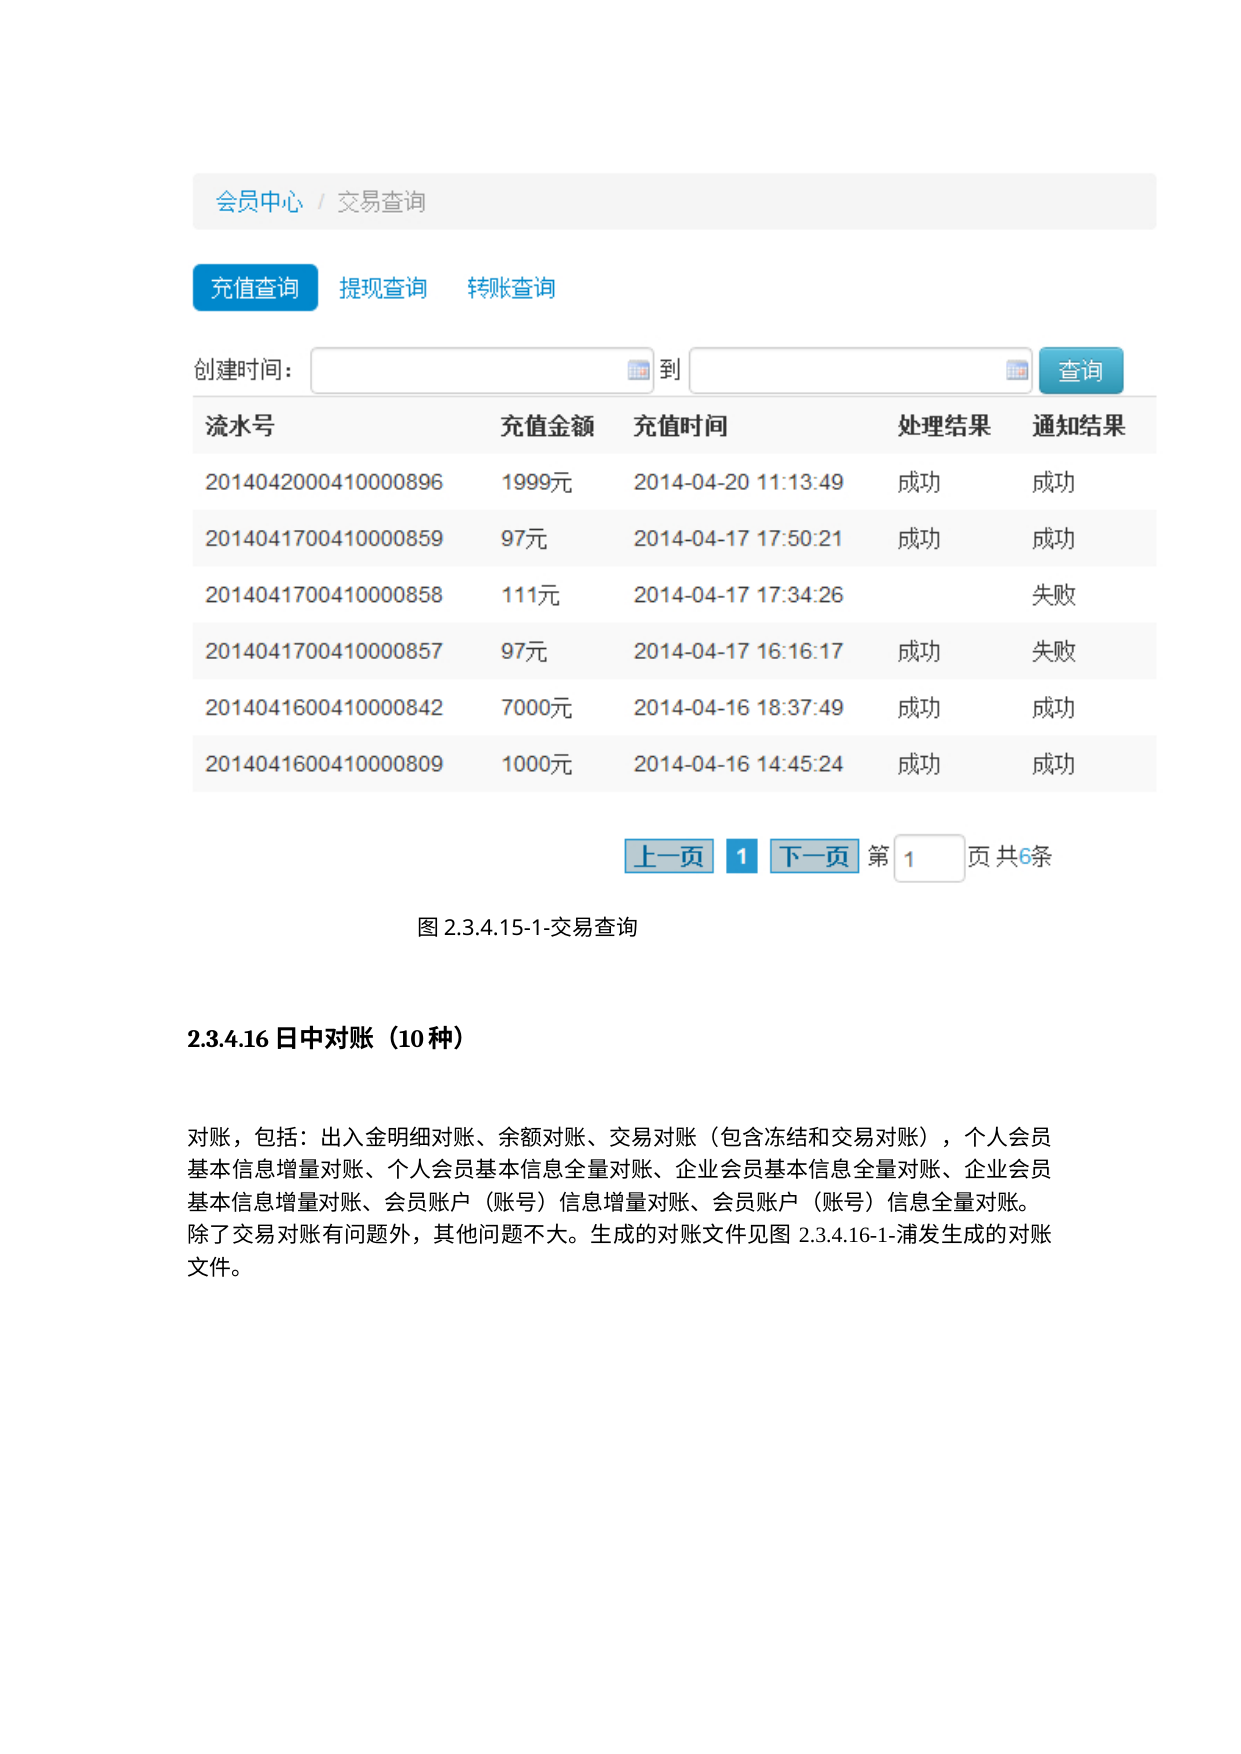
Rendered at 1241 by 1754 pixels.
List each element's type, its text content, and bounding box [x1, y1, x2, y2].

picture [187, 162, 1163, 897]
text 图2.3.4.15-1-交易查询 [187, 909, 1053, 942]
text 对账，包括：出入金明细对账、余额对账、交易对账（包含冻结和交易对账），个人会员基本信息增量对账、个人会员基本信息全量对账、企业会员基本信息全量对账、企业会员基本信息增量对账、会员账户（账号）信息增量对账、会员账户（账号）信息全量对账。 [187, 1119, 1053, 1217]
subtitle 2.3.4.16日中对账（10种） [187, 1004, 1053, 1069]
text 除了交易对账有问题外，其他问题不大。生成的对账文件见图2.3.4.16-1-浦发生成的对账文件。 [187, 1217, 1053, 1282]
